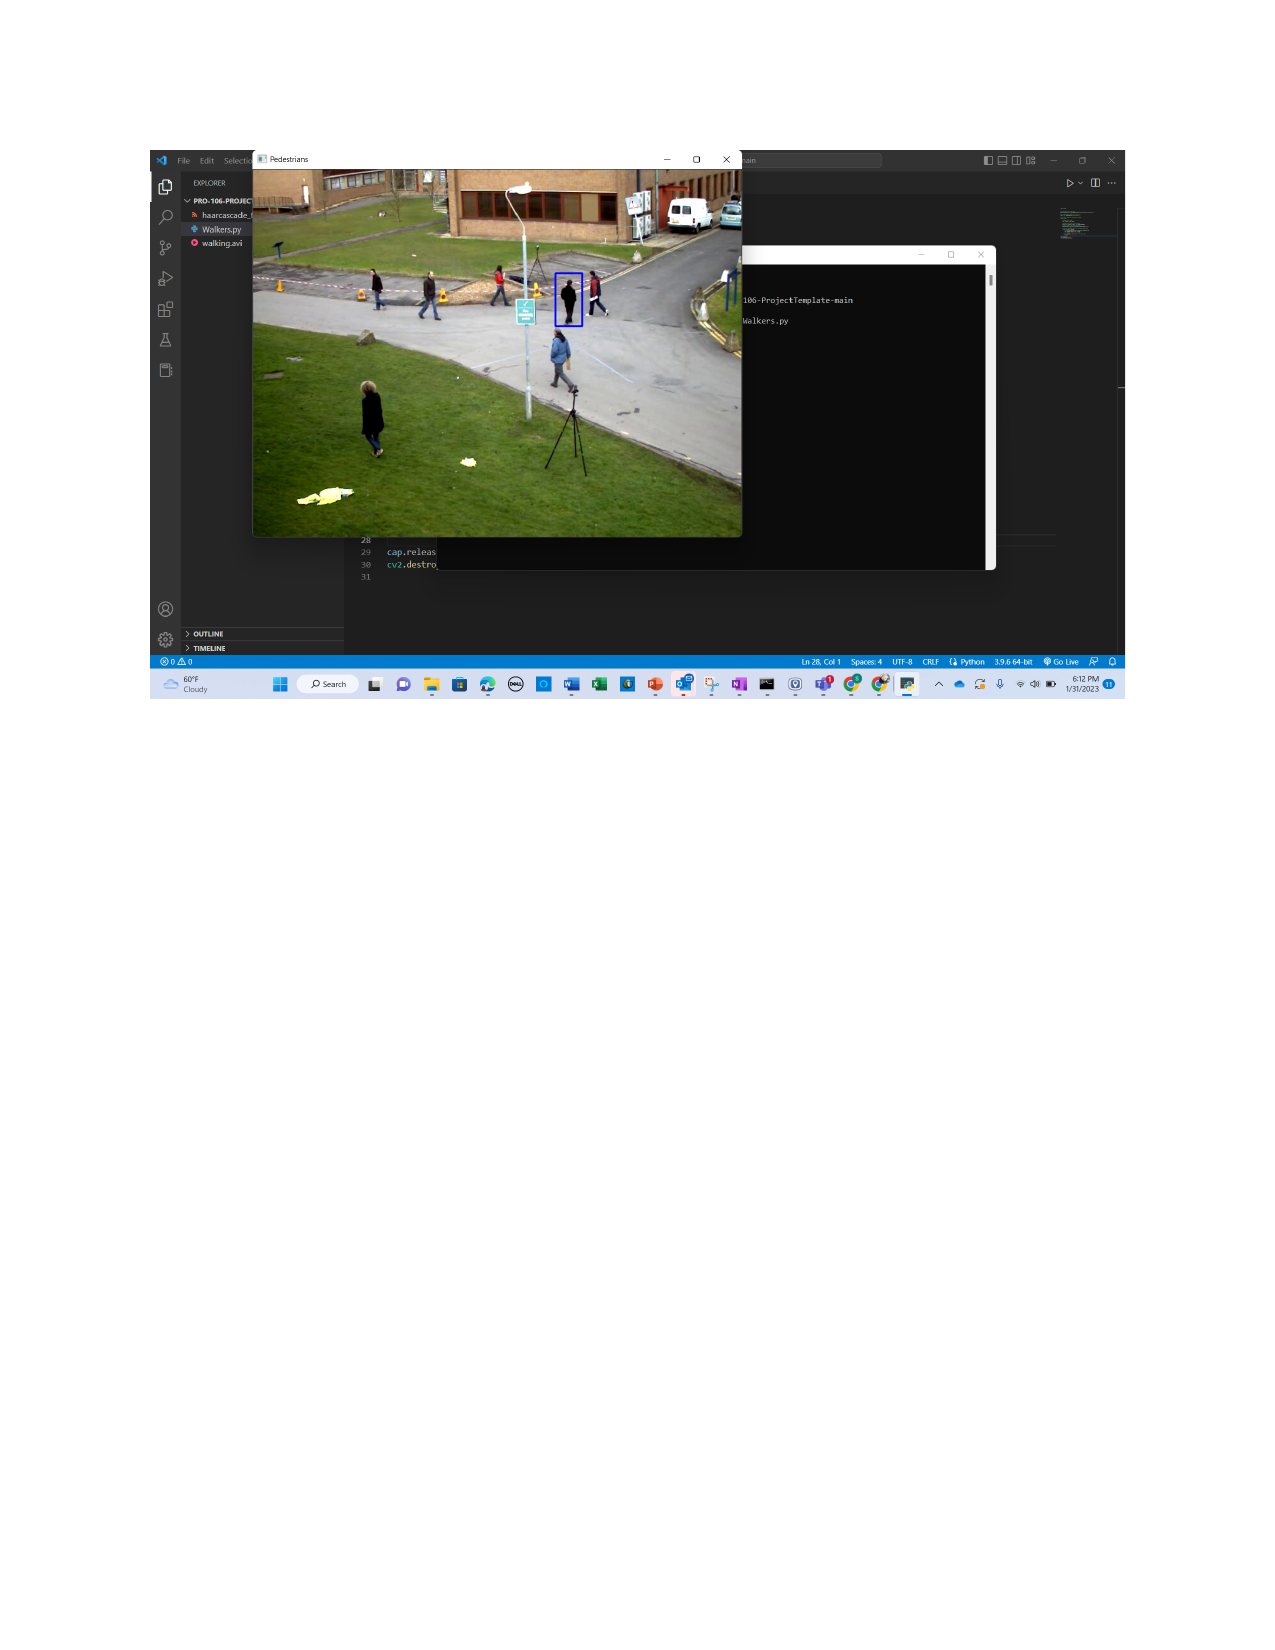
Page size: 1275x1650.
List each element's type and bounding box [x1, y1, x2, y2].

picture [150, 150, 1125, 699]
